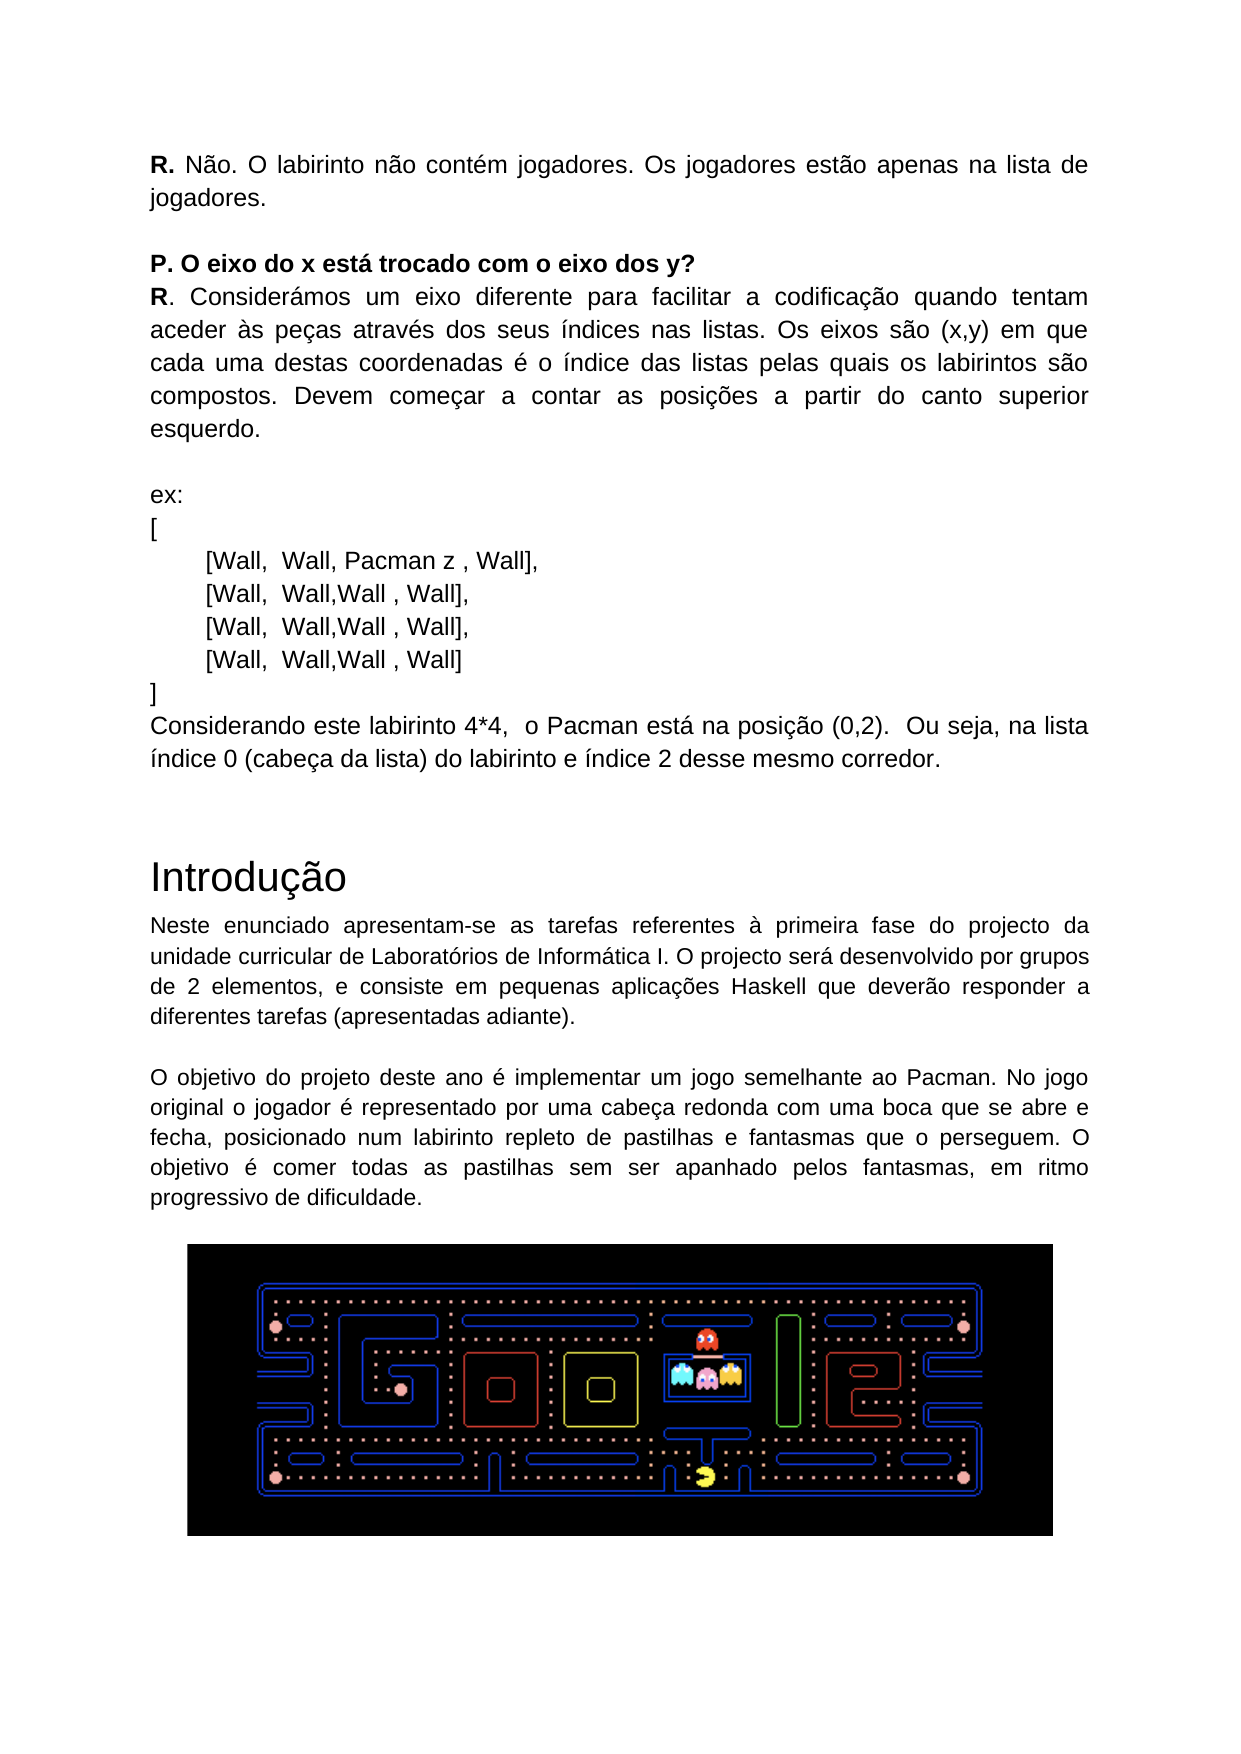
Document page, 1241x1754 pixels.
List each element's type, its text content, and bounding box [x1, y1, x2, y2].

text P. O eixo do x está trocado com o eixo dos y? [150, 249, 1090, 278]
text [Wall, Wall,Wall , Wall], [150, 579, 1090, 608]
text R. Considerámos um eixo diferente para facilitar a codificação quando tentam aceder às peças através dos seus índices nas listas. Os eixos são (x,y) em que cada uma destas coordenadas é o índice das listas pelas quais os labirintos são compostos. Devem começar a contar as posições a partir do canto superior esquerdo. [150, 282, 1090, 443]
text [Wall, Wall, Pacman z , Wall], [150, 546, 1090, 575]
text O objetivo do projeto deste ano é implementar um jogo semelhante ao Pacman. No jogo original o jogador é representado por uma cabeça redonda com uma boca que se abre e fecha, posicionado num labirinto repleto de pastilhas e fantasmas que o perseguem. O objetivo é comer todas as pastilhas sem ser apanhado pelos fantasmas, em ritmo progressivo de dificuldade. [150, 1063, 1090, 1211]
text ex: [150, 480, 1090, 509]
text Neste enunciado apresentam-se as tarefas referentes à primeira fase do projecto da unidade curricular de Laboratórios de Informática I. O projecto será desenvolvido por grupos de 2 elementos, e consiste em pequenas aplicações Haskell que deverão responder a diferentes tarefas (apresentadas adiante). [150, 912, 1090, 1029]
text [ [150, 513, 1090, 542]
text Considerando este labirinto 4*4, o Pacman está na posição (0,2). Ou seja, na lista índice 0 (cabeça da lista) do labirinto e índice 2 desse mesmo corredor. [150, 711, 1090, 773]
subtitle Introdução [150, 852, 1090, 900]
picture [187, 1244, 1053, 1536]
text ] [150, 678, 1090, 707]
text R. Não. O labirinto não contém jogadores. Os jogadores estão apenas na lista de jogadores. [150, 150, 1090, 212]
text [Wall, Wall,Wall , Wall], [150, 612, 1090, 641]
text [Wall, Wall,Wall , Wall] [150, 645, 1090, 674]
